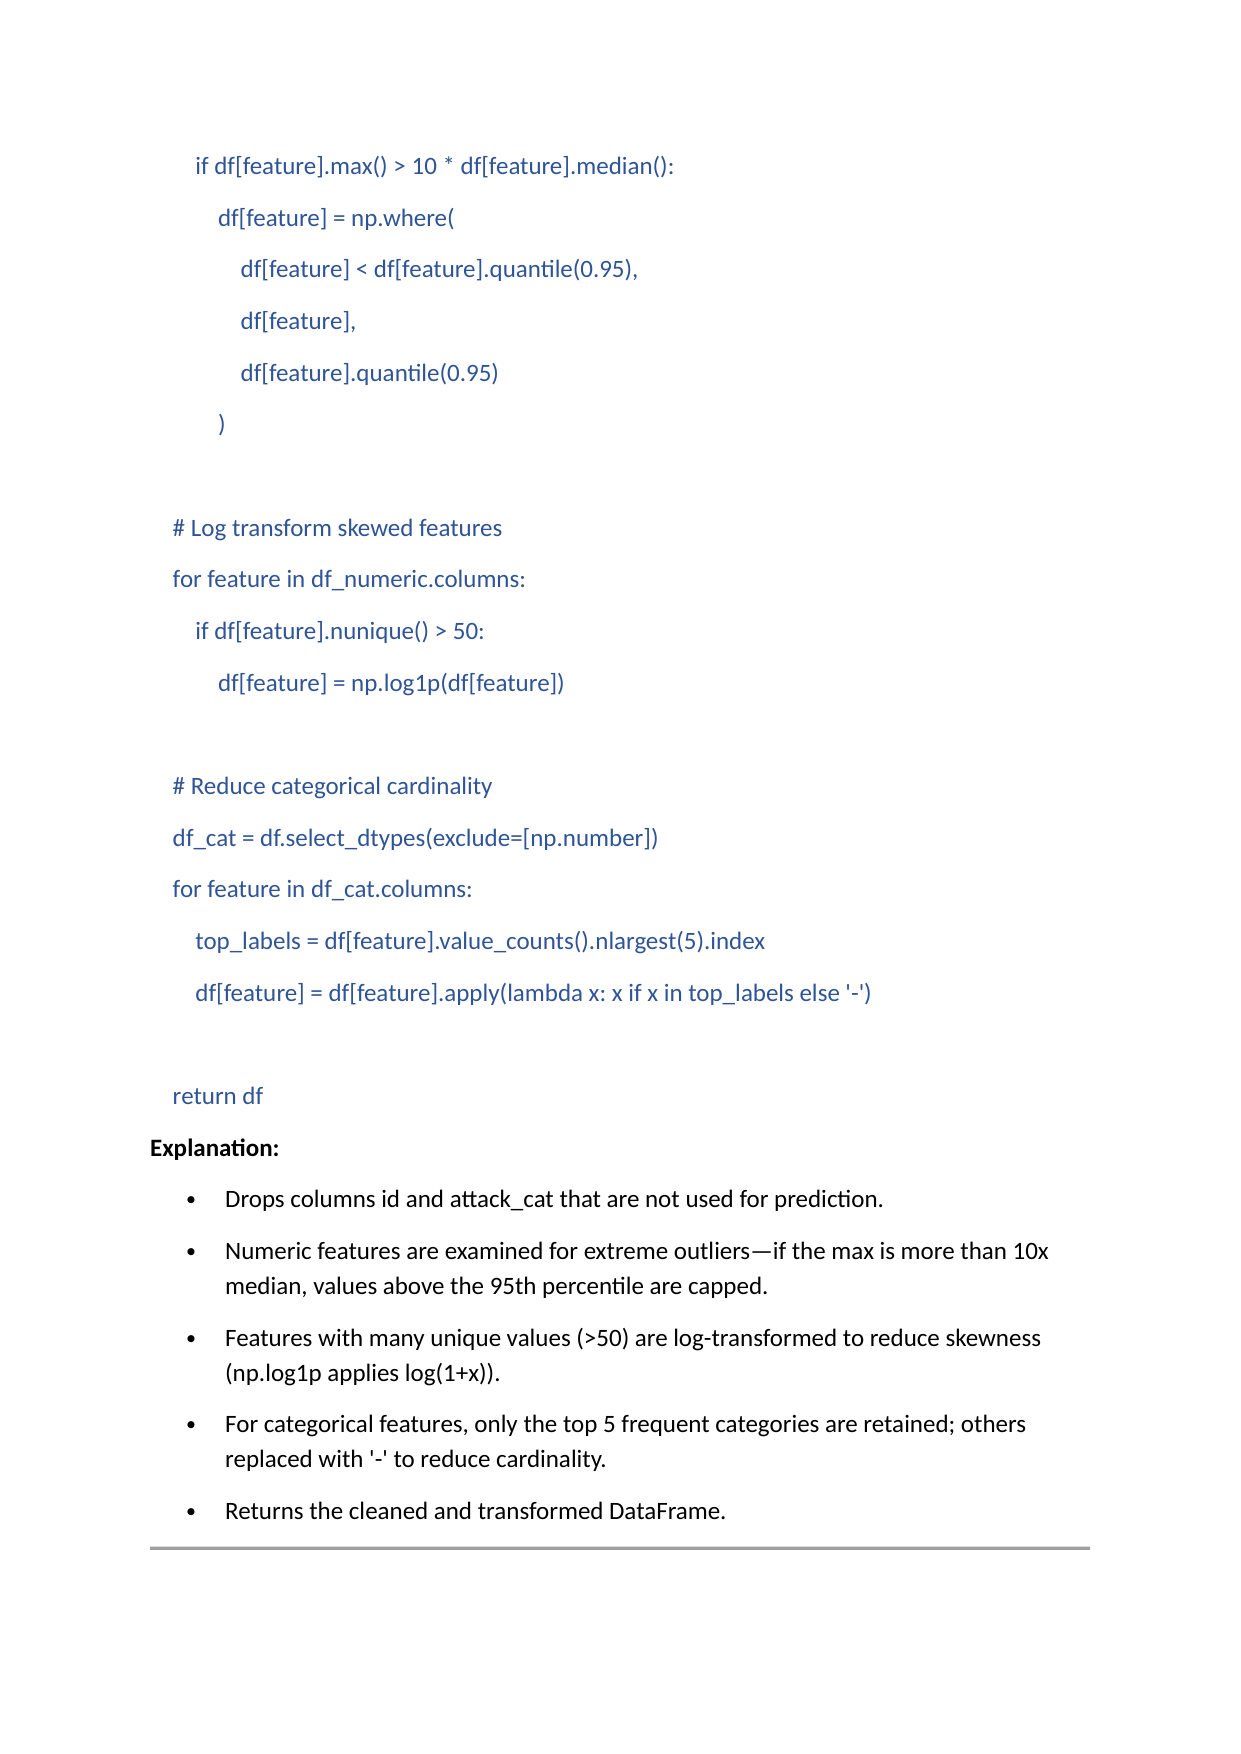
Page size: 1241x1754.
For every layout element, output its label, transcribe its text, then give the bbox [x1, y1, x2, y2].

text df[feature] < df[feature].quantile(0.95), [150, 253, 1090, 284]
text df[feature] = np.where( [150, 202, 1090, 232]
text for feature in df_numeric.columns: [150, 563, 1090, 594]
text df[feature].quantile(0.95) [150, 357, 1090, 387]
list Numeric features are examined for extreme outliers—if the max is more than 10x median, values above the 95th percentile are capped. [187, 1235, 1090, 1301]
text top_labels = df[feature].value_counts().nlargest(5).index [150, 925, 1090, 956]
text ) [150, 408, 1090, 439]
text for feature in df_cat.columns: [150, 873, 1090, 904]
list For categorical features, only the top 5 frequent categories are retained; others replaced with '-' to reduce cardinality. [187, 1408, 1090, 1474]
list Features with many unique values (>50) are log-transformed to reduce skewness (np.log1p applies log(1+x)). [187, 1322, 1090, 1387]
text if df[feature].max() > 10 * df[feature].median(): [150, 150, 1090, 181]
text if df[feature].nunique() > 50: [150, 615, 1090, 646]
text df[feature], [150, 305, 1090, 336]
text df_cat = df.select_dtypes(exclude=[np.number]) [150, 822, 1090, 852]
text df[feature] = df[feature].apply(lambda x: x if x in top_labels else '-') [150, 977, 1090, 1007]
text return df [150, 1080, 1090, 1111]
text df[feature] = np.log1p(df[feature]) [150, 667, 1090, 697]
list Returns the cleaned and transformed DataFrame. [187, 1495, 1090, 1526]
text # Reduce categorical cardinality [150, 770, 1090, 801]
list Drops columns id and attack_cat that are not used for prediction. [187, 1183, 1090, 1214]
text # Log transform skewed features [150, 512, 1090, 542]
text Explanation: [150, 1132, 1090, 1162]
